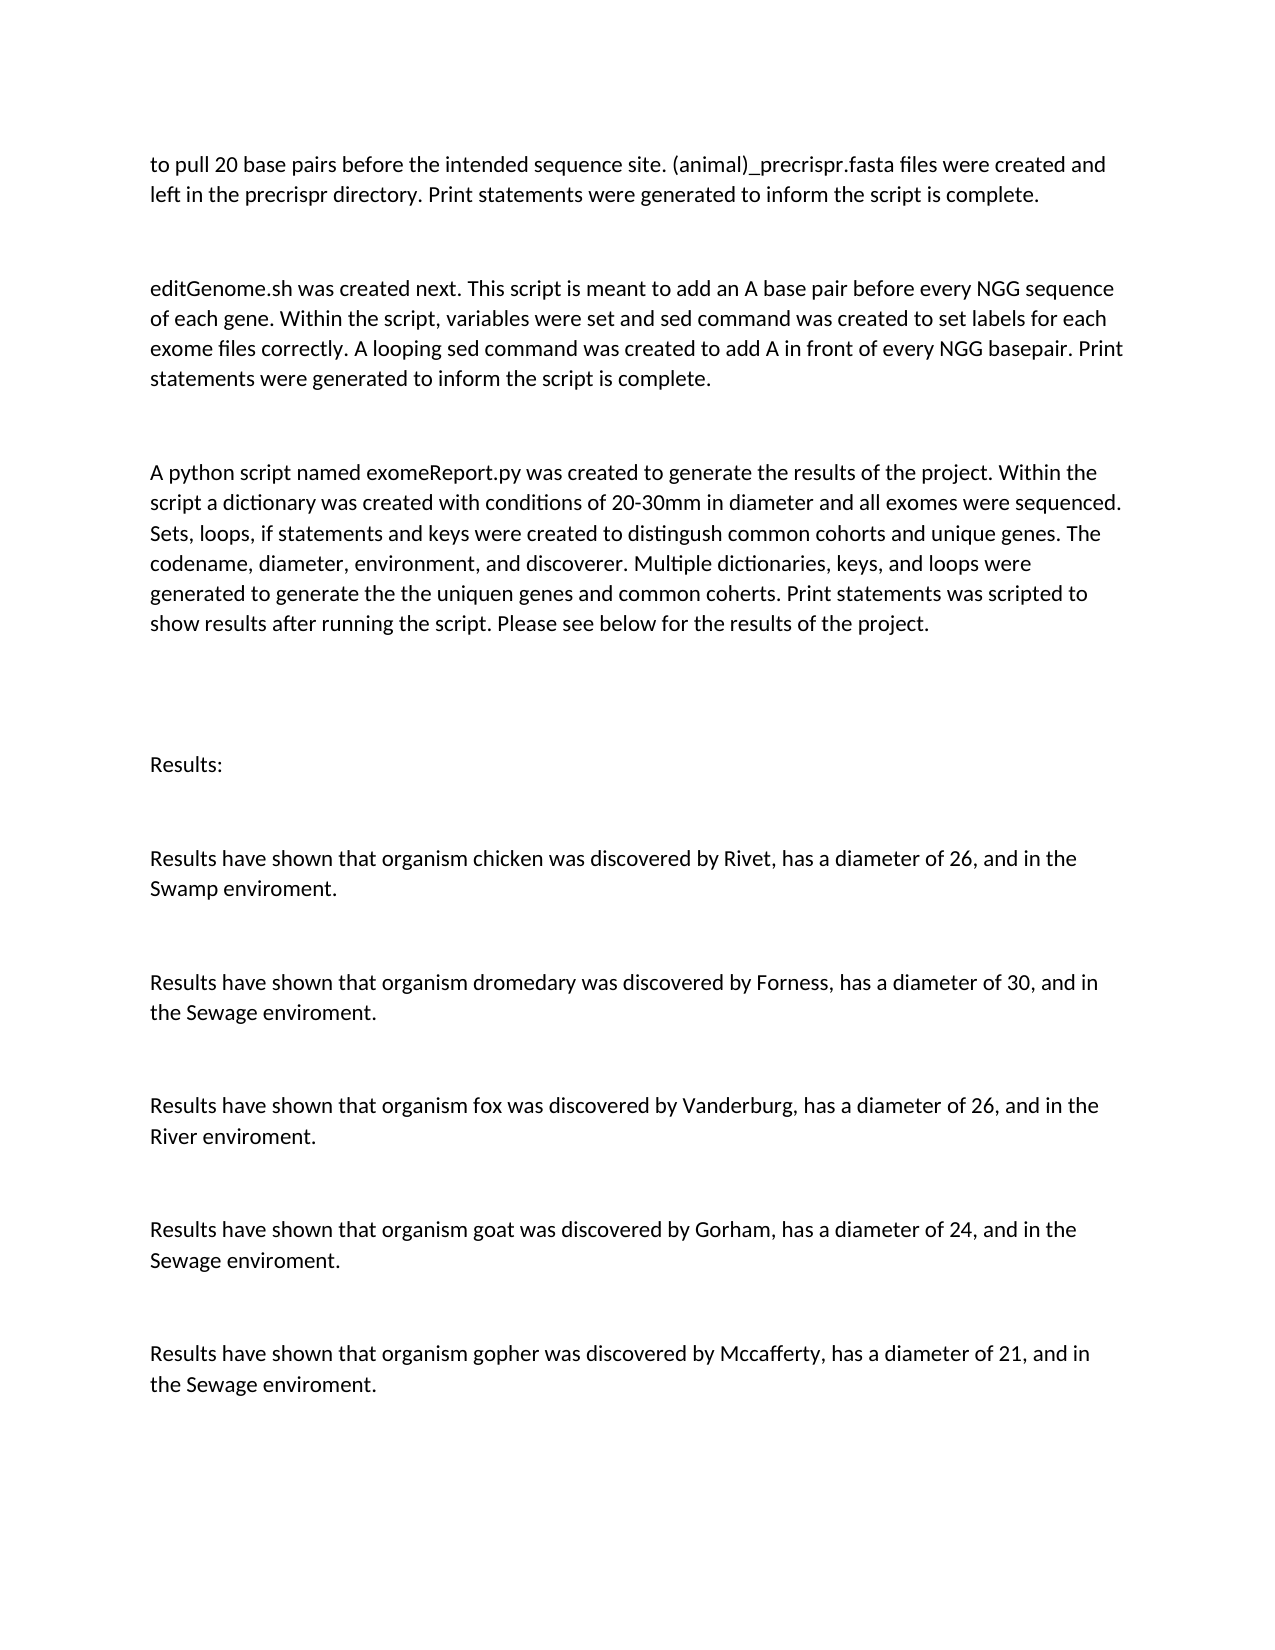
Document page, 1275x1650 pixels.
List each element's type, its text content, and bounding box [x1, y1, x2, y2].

text Results have shown that organism fox was discovered by Vanderburg, has a diameter of 26, and in the River enviroment. [150, 1092, 1125, 1150]
text Results have shown that organism gopher was discovered by Mccafferty, has a diameter of 21, and in the Sewage enviroment. [150, 1339, 1125, 1398]
text Results have shown that organism chicken was discovered by Rivet, has a diameter of 26, and in the Swamp enviroment. [150, 844, 1125, 902]
text Results: [150, 750, 1125, 778]
text Results have shown that organism goat was discovered by Gorham, has a diameter of 24, and in the Sewage enviroment. [150, 1216, 1125, 1274]
text A python script named exomeReport.py was created to generate the results of the project. Within the script a dictionary was created with conditions of 20-30mm in diameter and all exomes were sequenced. Sets, loops, if statements and keys were created to distingush common cohorts and unique genes. The codename, diameter, environment, and discoverer. Multiple dictionaries, keys, and loops were generated to generate the the uniquen genes and common coherts. Print statements was scripted to show results after running the script. Please see below for the results of the project. [150, 458, 1125, 637]
text Results have shown that organism dromedary was discovered by Forness, has a diameter of 30, and in the Sewage enviroment. [150, 968, 1125, 1026]
text editGenome.sh was created next. This script is meant to add an A base pair before every NGG sequence of each gene. Within the script, variables were set and sed command was created to set labels for each exome files correctly. A looping sed command was created to add A in front of every NGG basepair. Print statements were generated to inform the script is complete. [150, 274, 1125, 393]
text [150, 150, 1125, 208]
